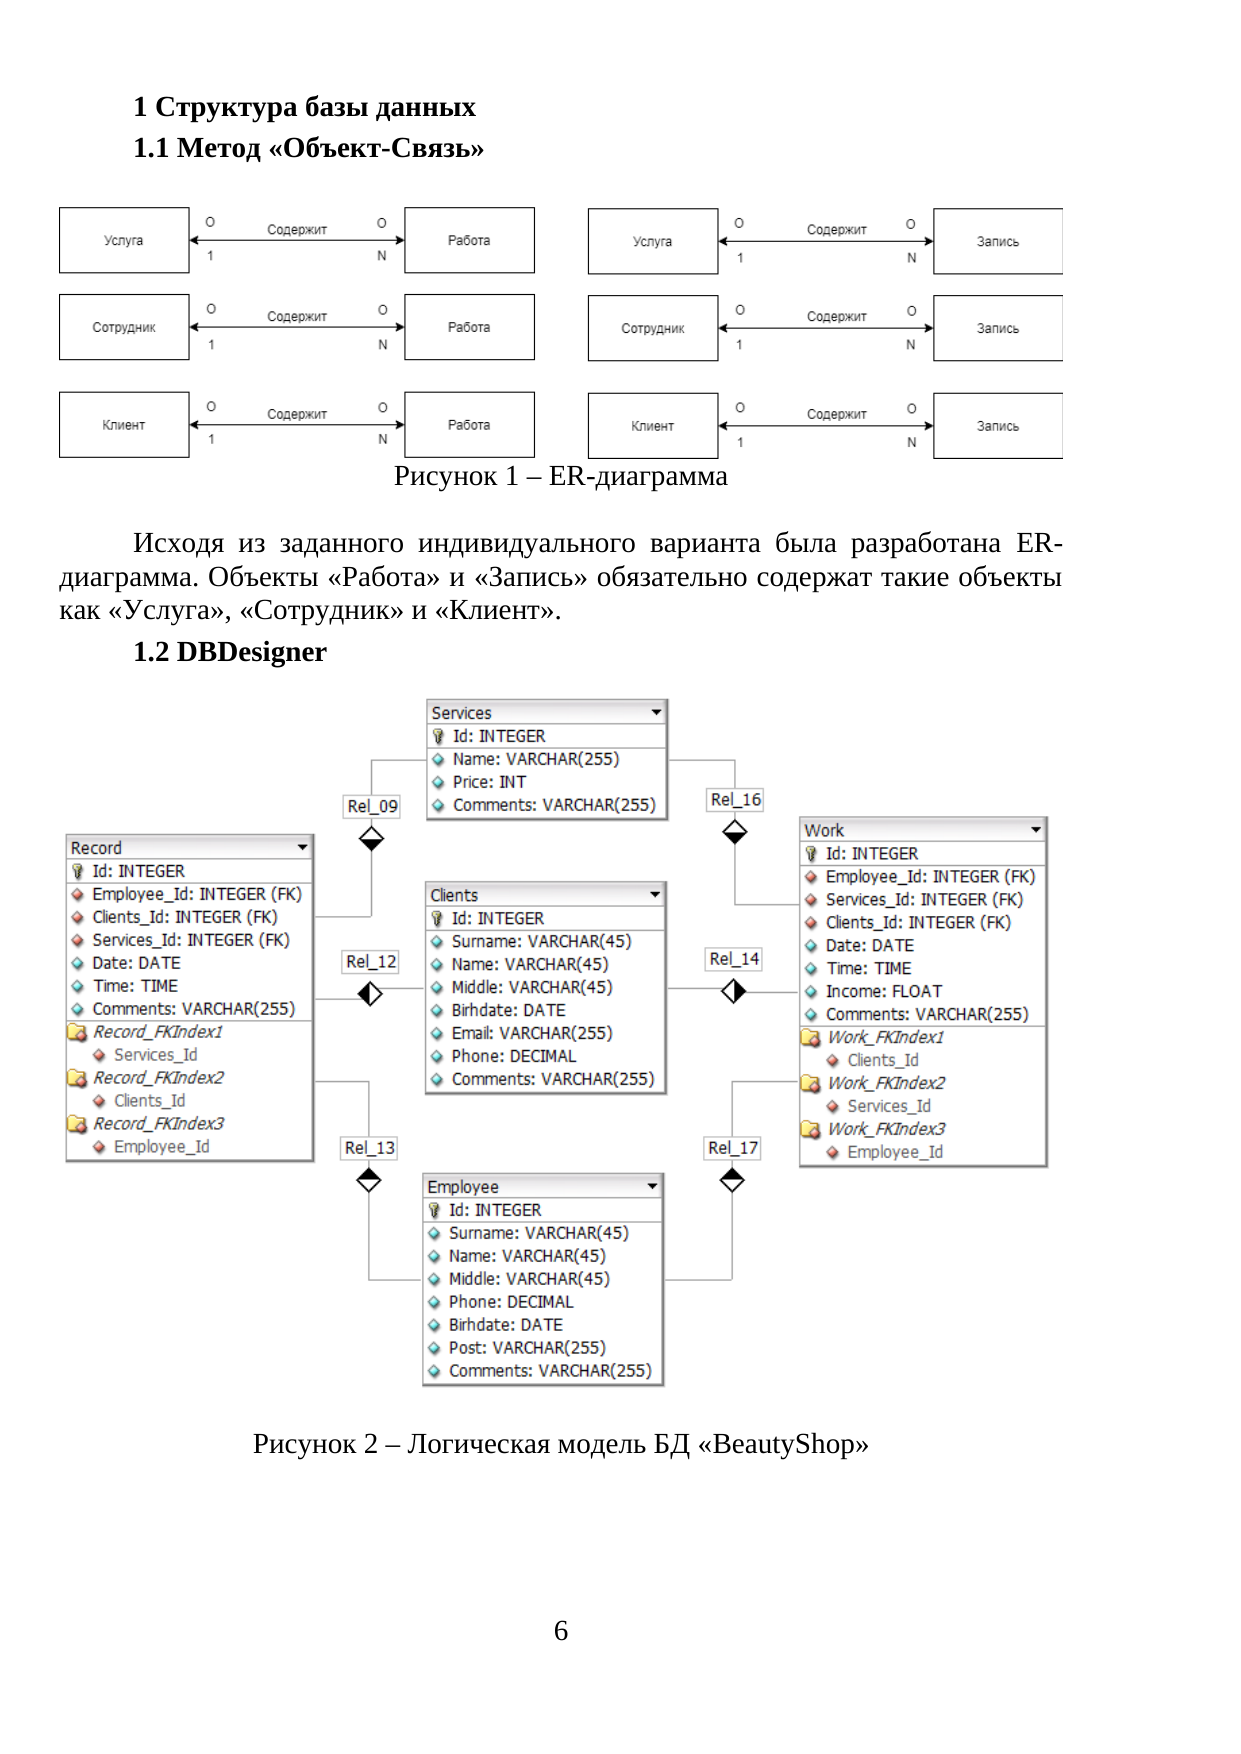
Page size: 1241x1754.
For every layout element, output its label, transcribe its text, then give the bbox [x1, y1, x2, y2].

text Исходя из заданного индивидуального варианта была разработана ER-диаграмма. Объекты «Работа» и «Запись» обязательно содержат такие объекты как «Услуга», «Сотрудник» и «Клиент». [59, 525, 1063, 626]
picture [59, 206, 1063, 459]
list DBDesigner [133, 634, 1004, 668]
text Рисунок 1 – ER-диаграмма [59, 459, 1063, 492]
text Рисунок 2 – Логическая модель БД «BeautyShop» [59, 1426, 1063, 1460]
subtitle Метод «Объект-Связь» [133, 131, 1063, 164]
picture [59, 676, 1063, 1393]
text 1 Структура базы данных [133, 89, 1063, 122]
